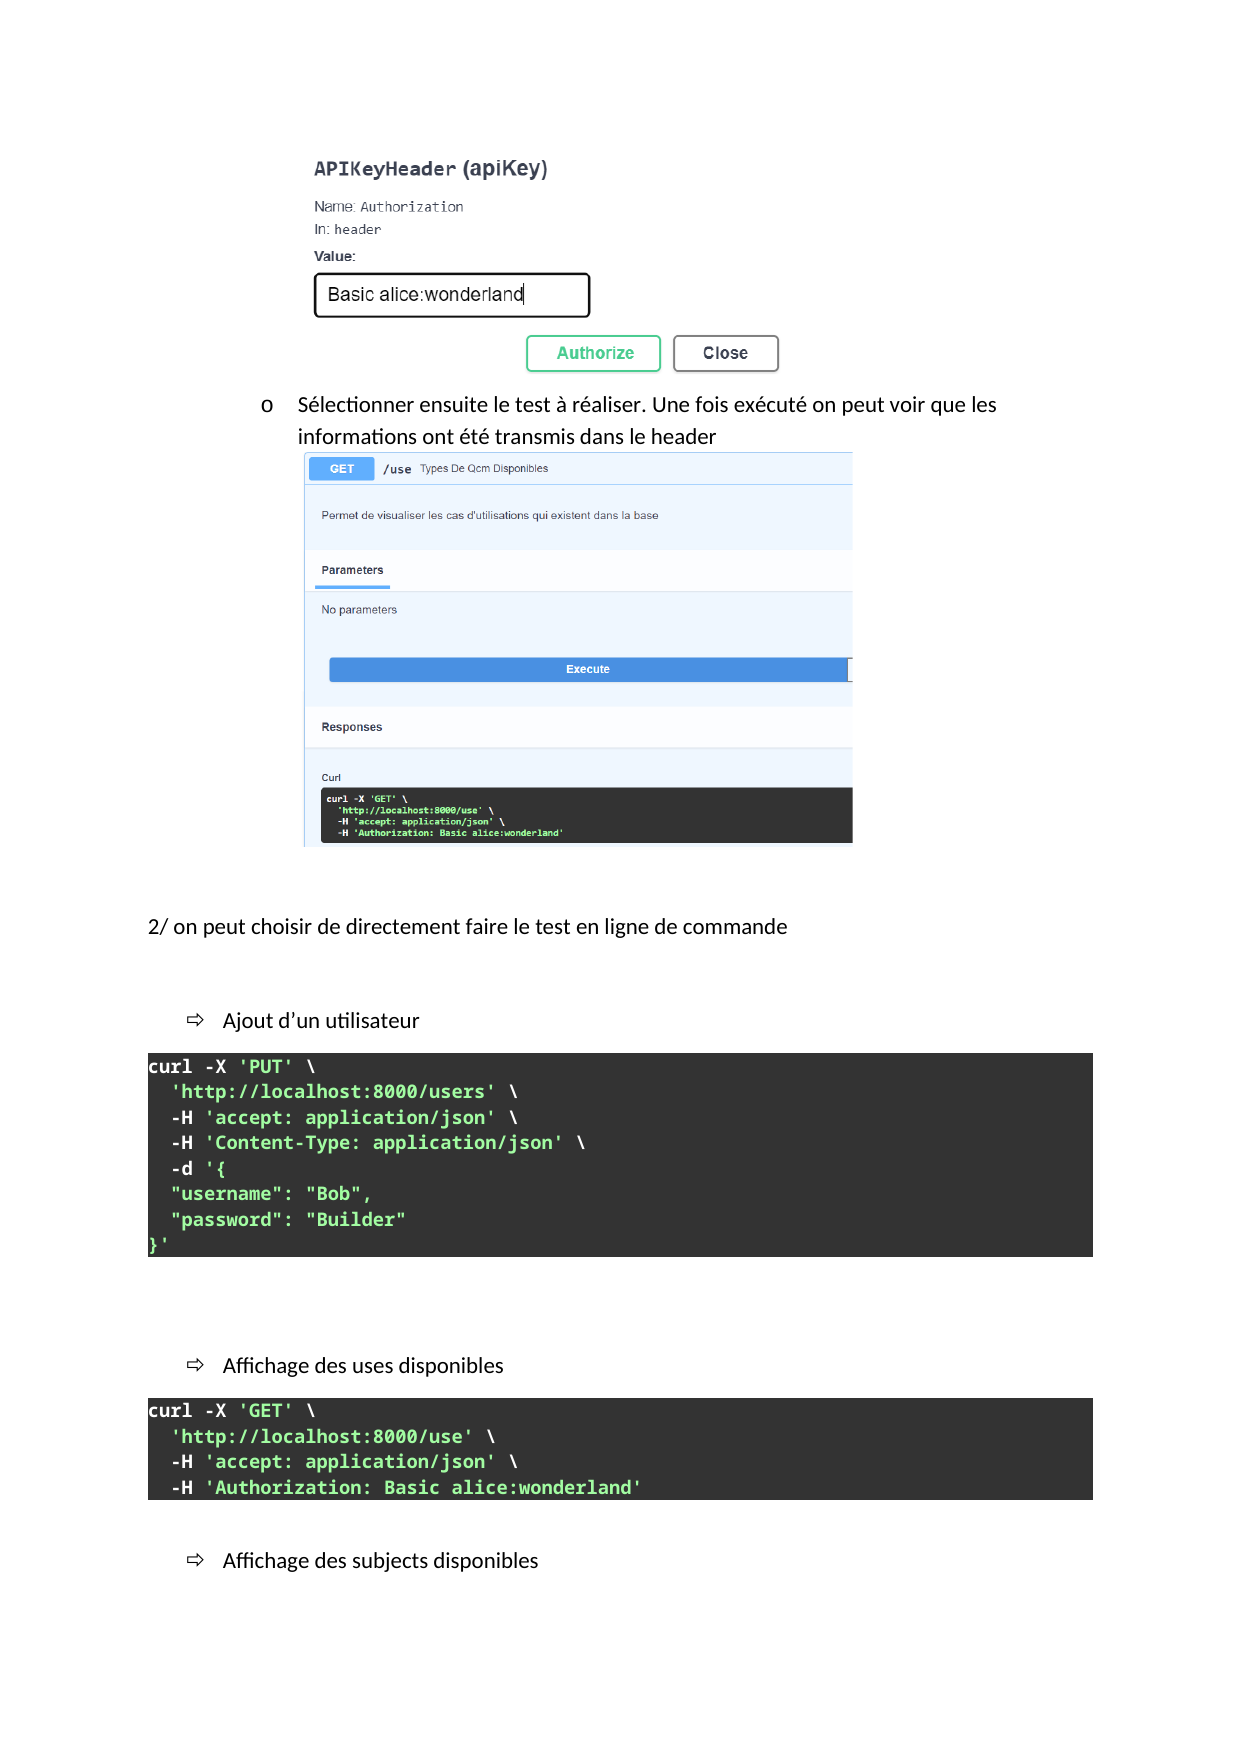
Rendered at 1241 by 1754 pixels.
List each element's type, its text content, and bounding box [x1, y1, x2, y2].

text curl -X 'GET' \ [148, 1398, 1093, 1423]
text -H 'accept: application/json' \ [148, 1104, 1093, 1129]
text 'http://localhost:8000/users' \ [148, 1078, 1093, 1104]
text -H 'Content-Type: application/json' \ [148, 1129, 1093, 1155]
list Ajout d’un utilisateur [185, 1006, 1093, 1034]
text 2/ on peut choisir de directement faire le test en ligne de commande [148, 912, 1093, 940]
text "password": "Builder" [148, 1206, 1093, 1232]
text curl -X 'PUT' \ [148, 1053, 1093, 1078]
list Sélectionner ensuite le test à réaliser. Une fois exécuté on peut voir que les informations ont été transmis dans le header [260, 390, 1093, 450]
list Affichage des subjects disponibles [185, 1547, 1093, 1575]
text -H 'accept: application/json' \ [148, 1449, 1093, 1474]
list Affichage des uses disponibles [185, 1351, 1093, 1379]
text 'http://localhost:8000/use' \ [148, 1423, 1093, 1449]
text -d '{ [148, 1155, 1093, 1181]
text }' [148, 1232, 1093, 1257]
picture [297, 147, 808, 389]
text -H 'Authorization: Basic alice:wonderland' [148, 1474, 1093, 1500]
picture [297, 452, 853, 847]
text "username": "Bob", [148, 1181, 1093, 1206]
